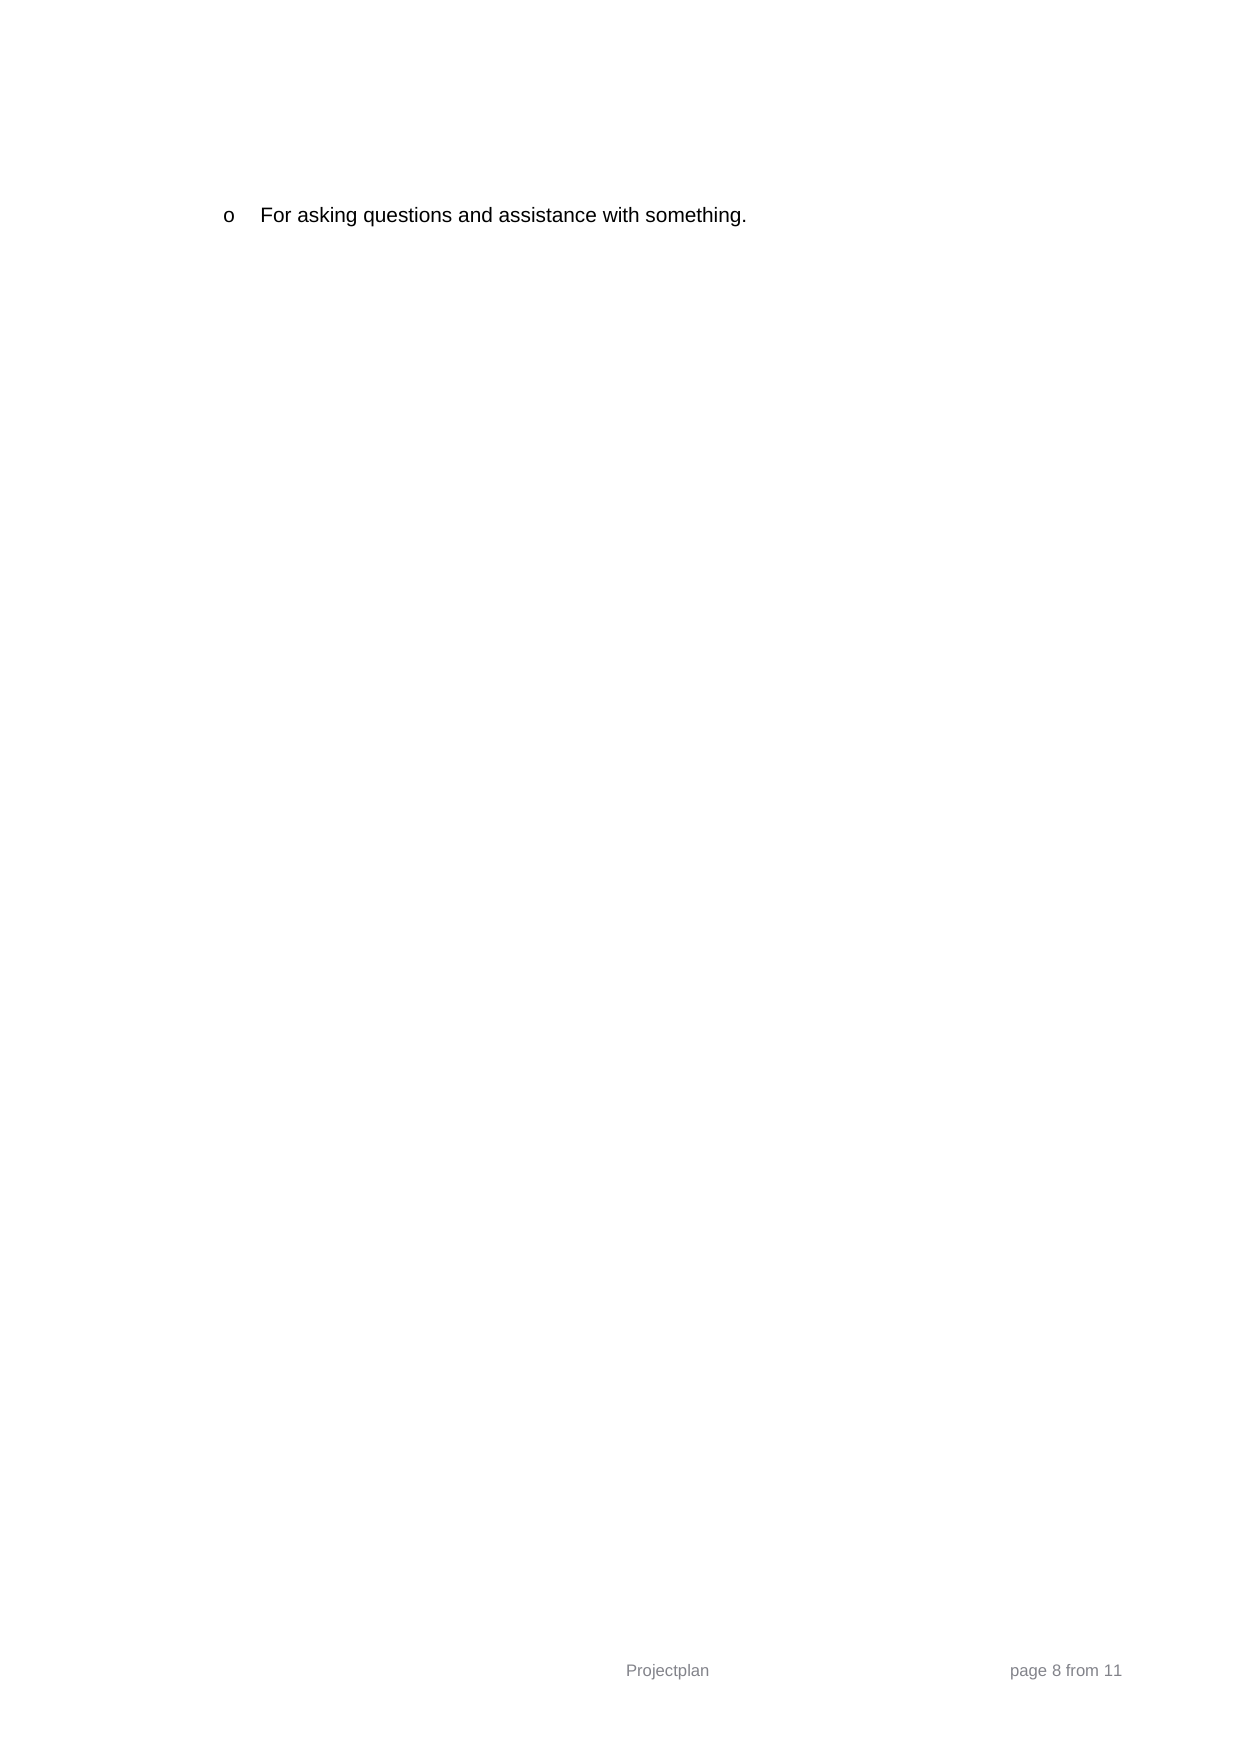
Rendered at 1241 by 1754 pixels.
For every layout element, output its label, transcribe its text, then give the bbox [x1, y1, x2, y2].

list For asking questions and assistance with something. [223, 203, 1117, 229]
